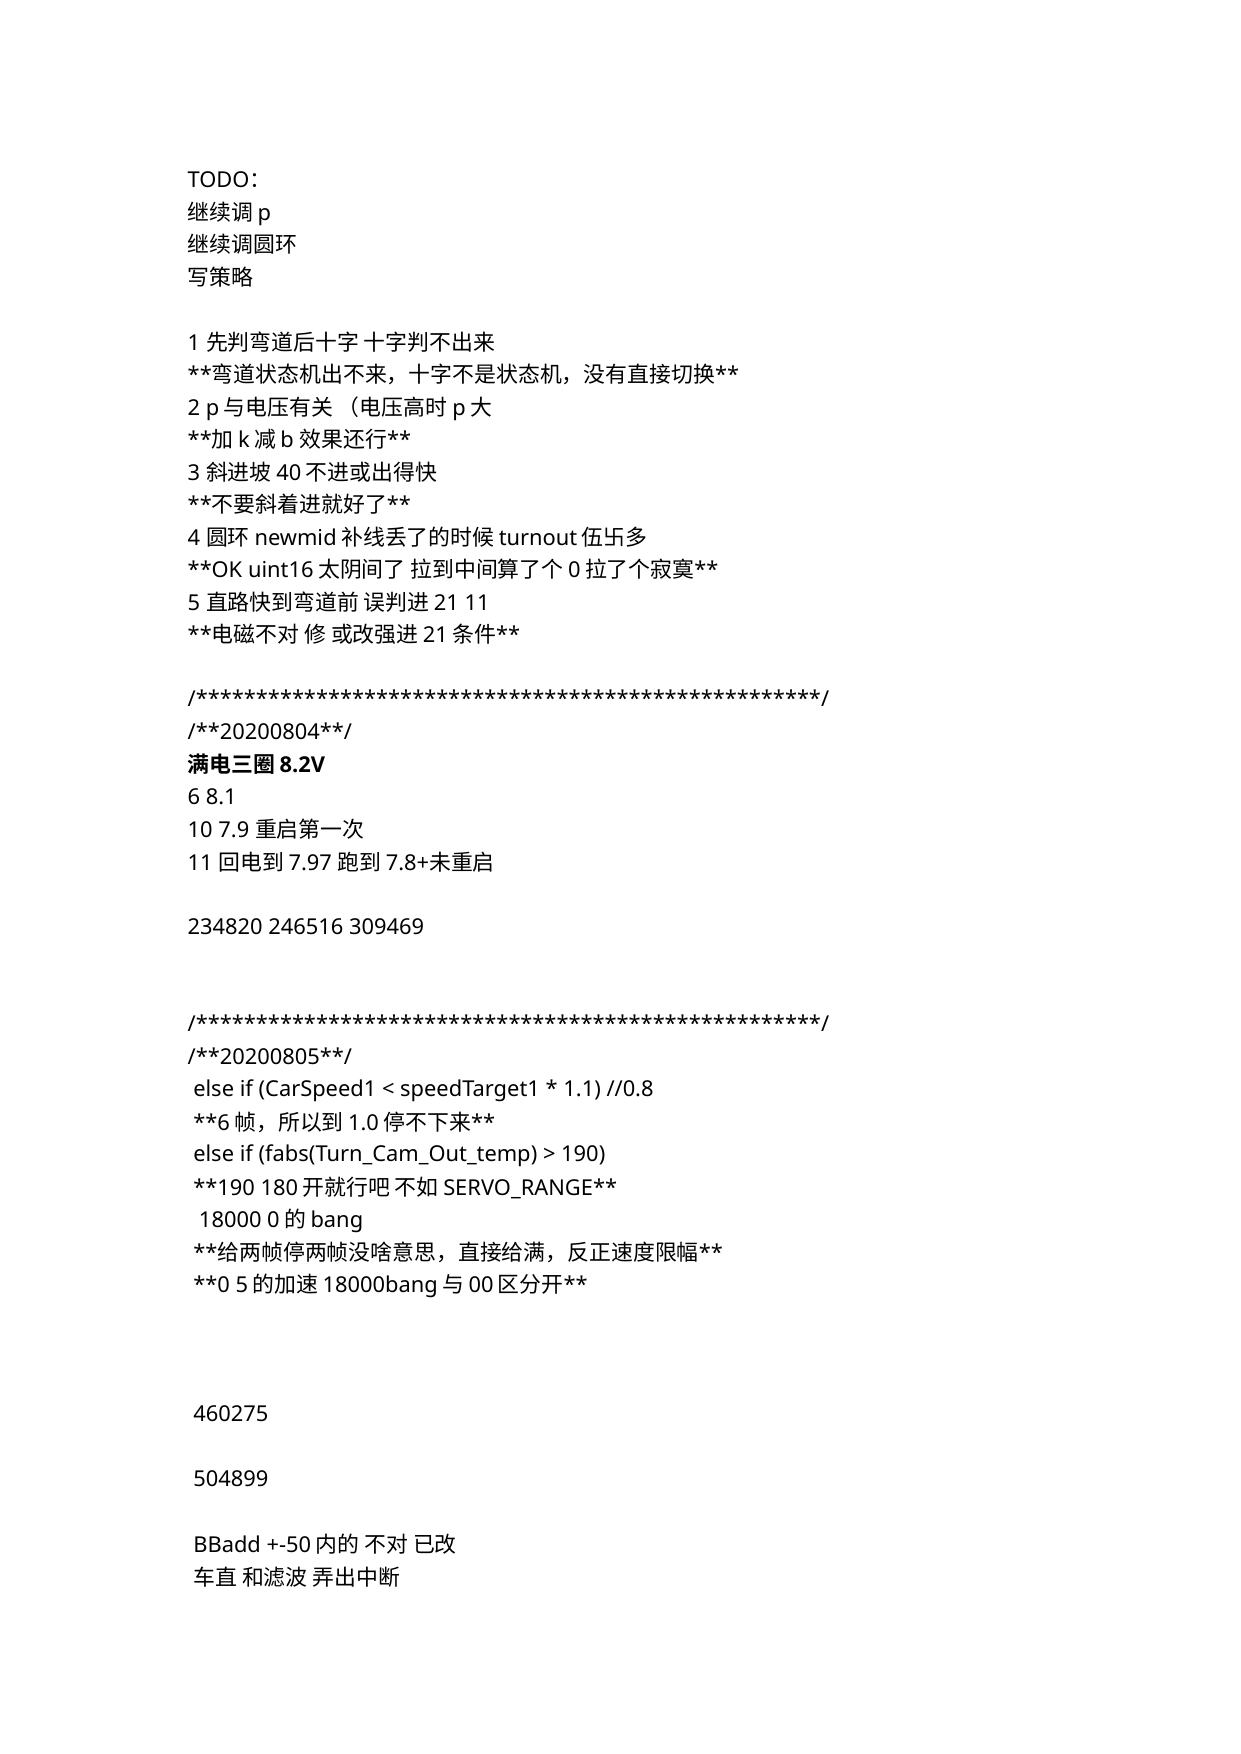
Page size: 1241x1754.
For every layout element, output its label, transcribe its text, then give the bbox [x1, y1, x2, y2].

text 写策略 [187, 259, 1053, 292]
text 504899 [187, 1462, 1053, 1494]
text 继续调圆环 [187, 227, 1053, 259]
text 4 圆环 newmid补线丢了的时候turnout伍卐多 [187, 519, 1053, 552]
text **给两帧停两帧没啥意思，直接给满，反正速度限幅** [187, 1234, 1053, 1267]
text **6帧，所以到1.0停不下来** [187, 1104, 1053, 1137]
text 3 斜进坡 40不进或出得快 [187, 454, 1053, 487]
text 继续调p [187, 194, 1053, 227]
text else if (fabs(Turn_Cam_Out_temp) > 190) [187, 1137, 1053, 1169]
text **OK uint16太阴间了 拉到中间算了个0拉了个寂寞** [187, 552, 1053, 584]
text else if (CarSpeed1 < speedTarget1 * 1.1) //0.8 [187, 1072, 1053, 1104]
text TODO： [187, 162, 1053, 194]
text 18000 0的bang [187, 1202, 1053, 1234]
text 满电三圈8.2V [187, 747, 1053, 779]
text 2 p与电压有关 （电压高时 p大 [187, 389, 1053, 422]
text /**20200805**/ [187, 1039, 1053, 1072]
text **不要斜着进就好了** [187, 487, 1053, 519]
text 234820 246516 309469 [187, 909, 1053, 942]
text 车直 和滤波 弄出中断 [187, 1559, 1053, 1592]
text **加k减b 效果还行** [187, 422, 1053, 454]
text BBadd +-50内的 不对 已改 [187, 1527, 1053, 1559]
text **弯道状态机出不来，十字不是状态机，没有直接切换** [187, 357, 1053, 389]
text 10 7.9 重启第一次 [187, 812, 1053, 844]
text /****************************************************/ [187, 682, 1053, 714]
text 11 回电到7.97 跑到7.8+未重启 [187, 844, 1053, 877]
text 5 直路快到弯道前 误判进21 11 [187, 584, 1053, 617]
text 6 8.1 [187, 779, 1053, 812]
text **0 5的加速18000bang与00区分开** [187, 1267, 1053, 1299]
text /**20200804**/ [187, 714, 1053, 747]
text 460275 [187, 1397, 1053, 1429]
text **电磁不对 修 或改强进21条件** [187, 617, 1053, 649]
text 1 先判弯道后十字 十字判不出来 [187, 324, 1053, 357]
text /****************************************************/ [187, 1007, 1053, 1039]
text **190 180开就行吧 不如SERVO_RANGE** [187, 1169, 1053, 1202]
